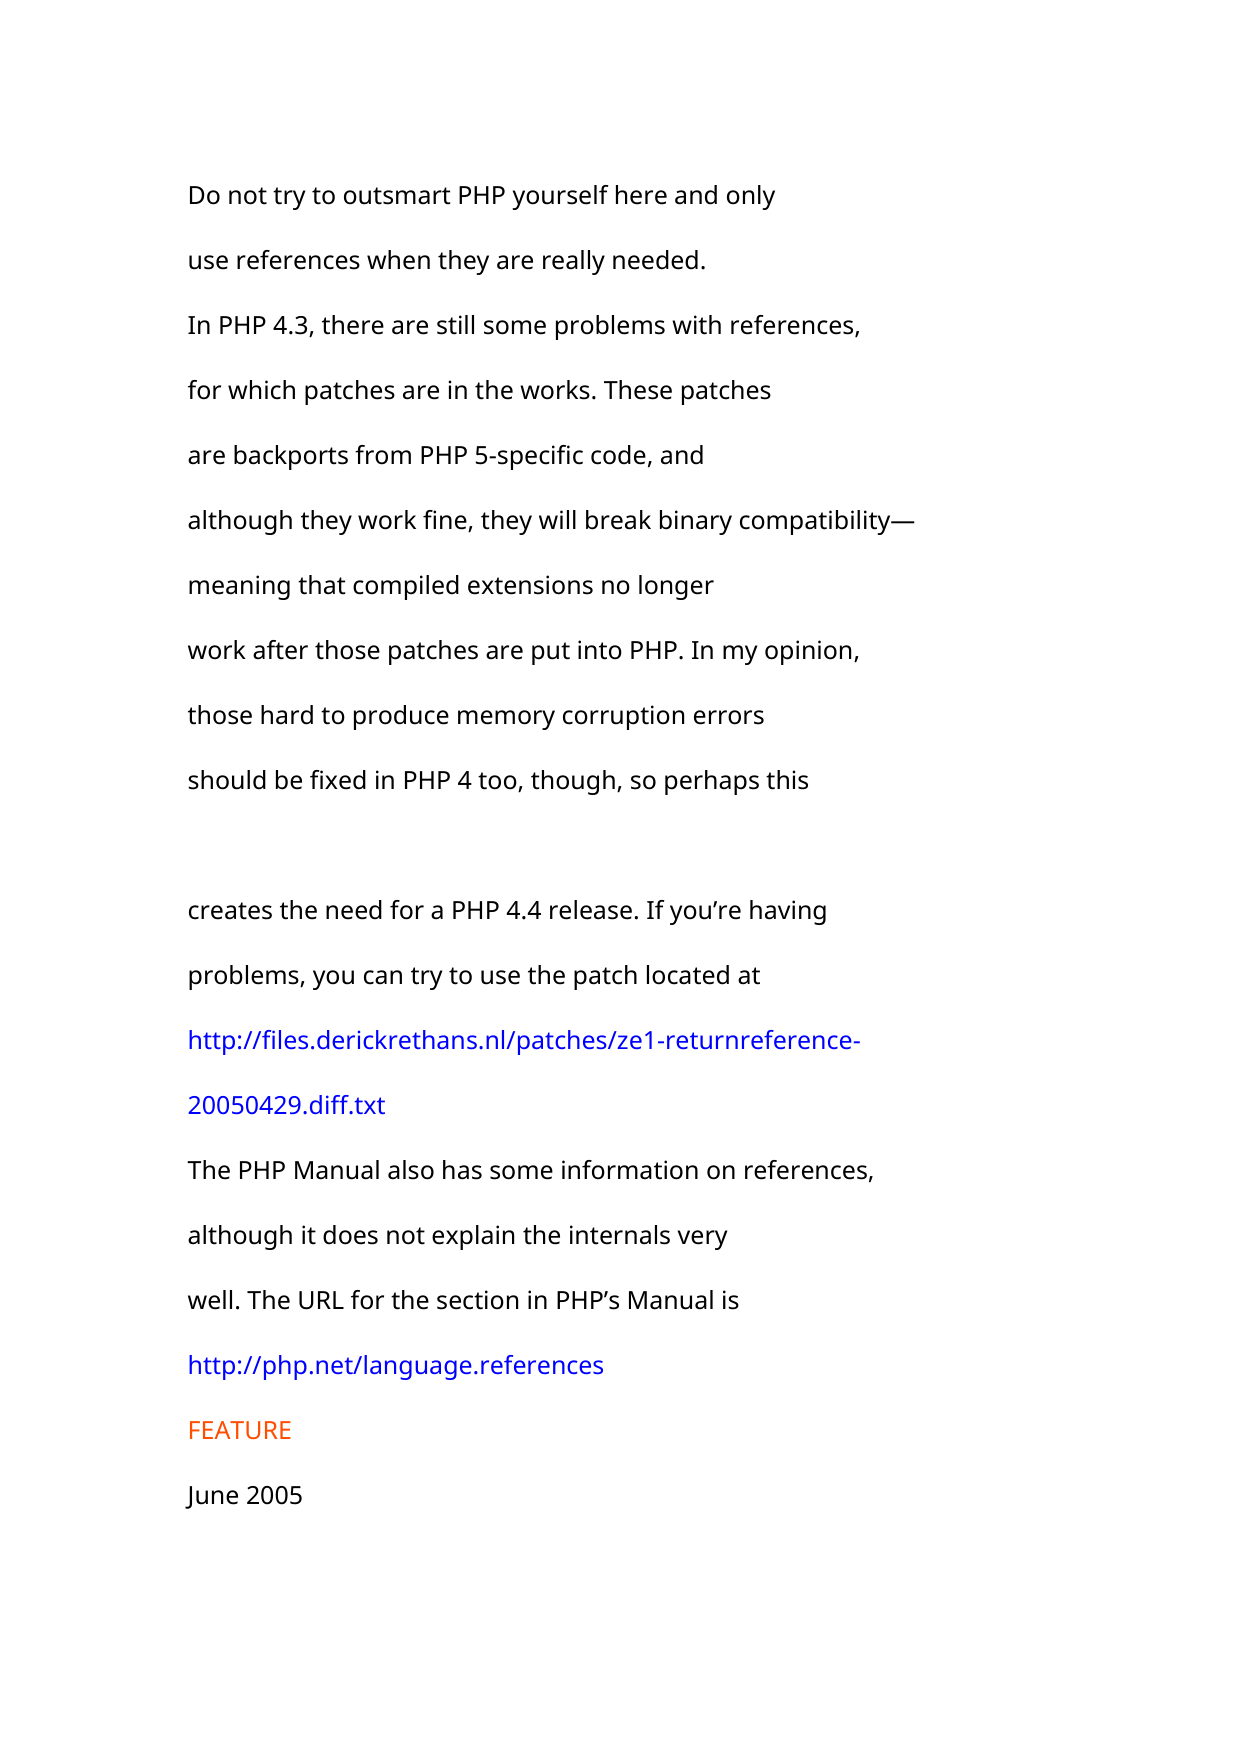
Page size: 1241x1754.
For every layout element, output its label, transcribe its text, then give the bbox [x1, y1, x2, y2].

text work after those patches are put into PHP. In my opinion, [187, 617, 1053, 682]
text creates the need for a PHP 4.4 release. If you’re having [187, 877, 1053, 942]
text should be fixed in PHP 4 too, though, so perhaps this [187, 747, 1053, 812]
text Do not try to outsmart PHP yourself here and only [187, 162, 1053, 227]
text June 2005 [187, 1462, 1053, 1527]
text although it does not explain the internals very [187, 1202, 1053, 1267]
text FEATURE [187, 1397, 1053, 1462]
text The PHP Manual also has some information on references, [187, 1137, 1053, 1202]
text those hard to produce memory corruption errors [187, 682, 1053, 747]
text meaning that compiled extensions no longer [187, 552, 1053, 617]
text http://files.derickrethans.nl/patches/ze1-returnreference- [187, 1007, 1053, 1072]
text although they work fine, they will break binary compatibility— [187, 487, 1053, 552]
text http://php.net/language.references [187, 1332, 1053, 1397]
text well. The URL for the section in PHP’s Manual is [187, 1267, 1053, 1332]
text problems, you can try to use the patch located at [187, 942, 1053, 1007]
text are backports from PHP 5-specific code, and [187, 422, 1053, 487]
text 20050429.diff.txt [187, 1072, 1053, 1137]
text use references when they are really needed. [187, 227, 1053, 292]
text for which patches are in the works. These patches [187, 357, 1053, 422]
text In PHP 4.3, there are still some problems with references, [187, 292, 1053, 357]
